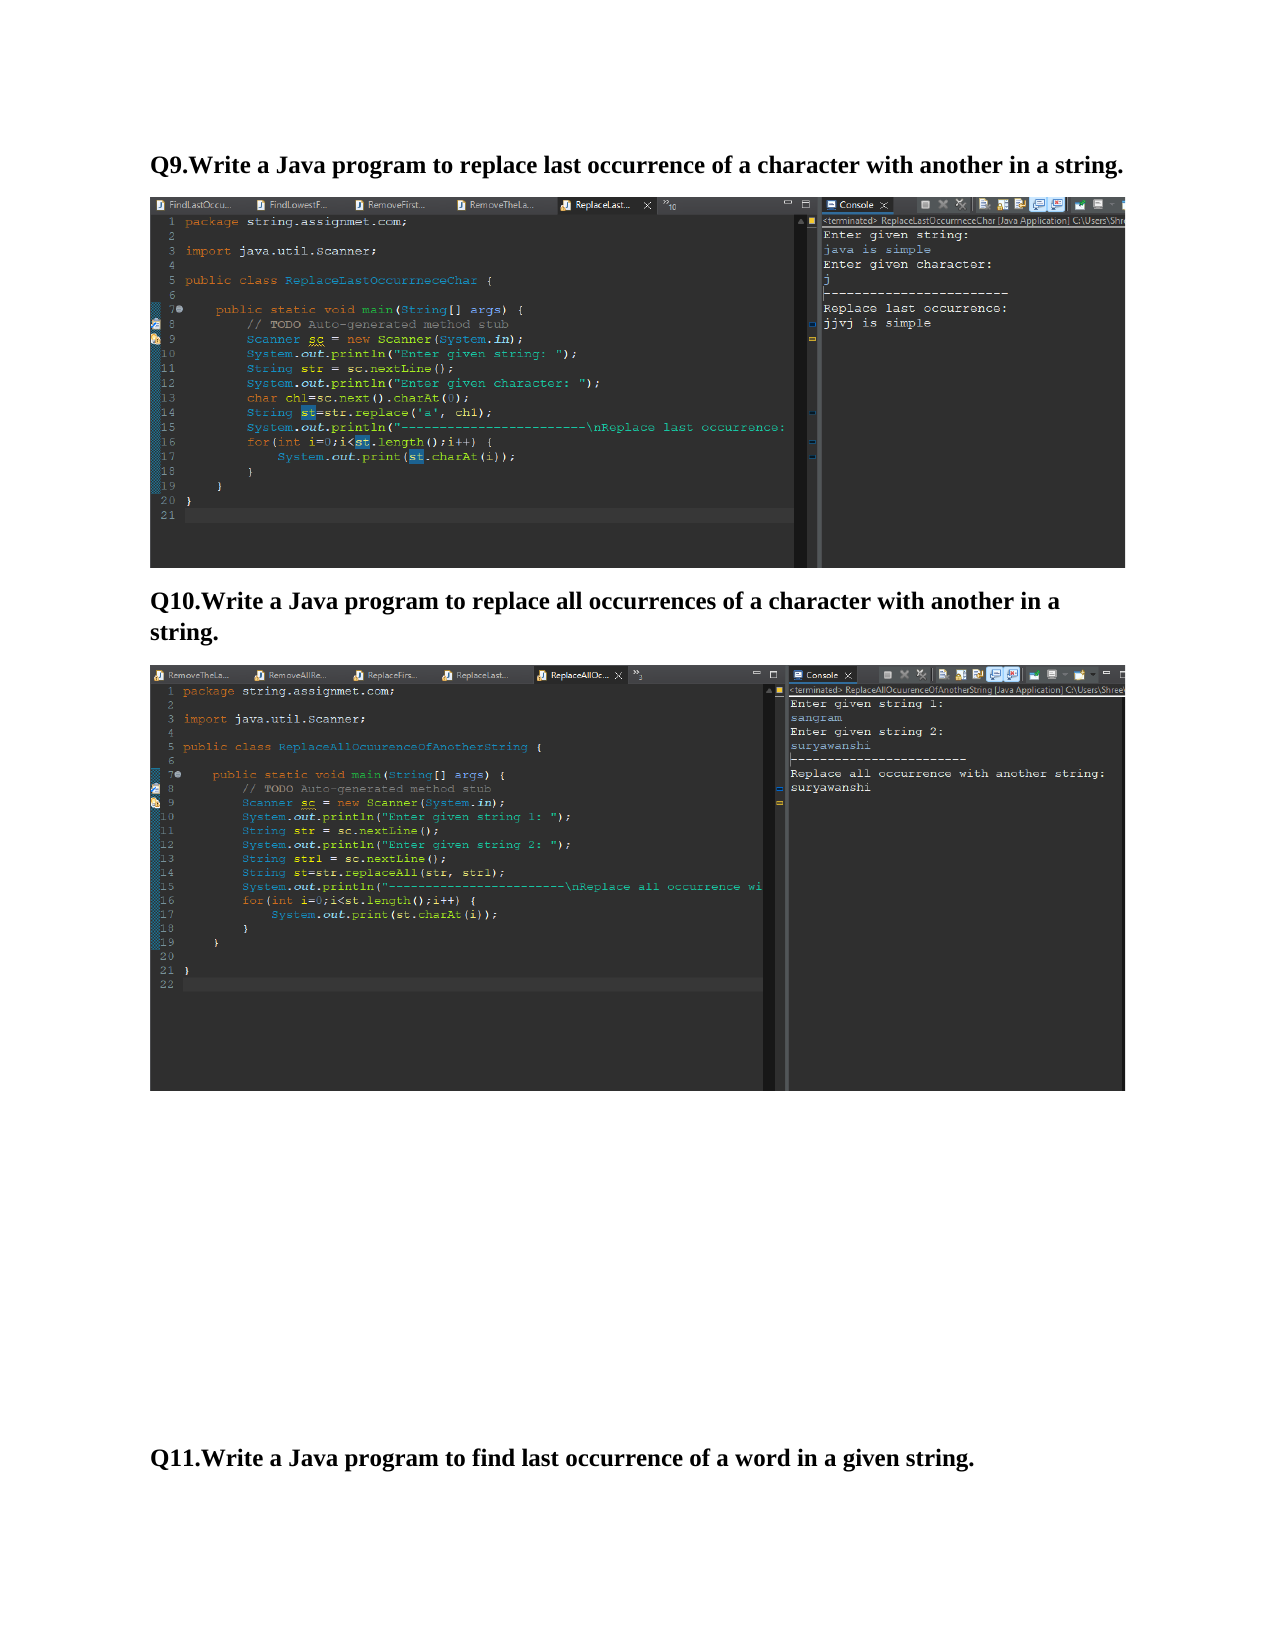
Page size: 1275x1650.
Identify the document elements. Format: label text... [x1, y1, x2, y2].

text Q11.Write a Java program to find last occurrence of a word in a given string. [150, 1443, 1125, 1472]
text Q9.Write a Java program to replace last occurrence of a character with another in a string. [150, 150, 1125, 179]
picture [150, 197, 1125, 568]
text Q10.Write a Java program to replace all occurrences of a character with another in a string. [150, 586, 1125, 646]
picture [150, 665, 1125, 1091]
